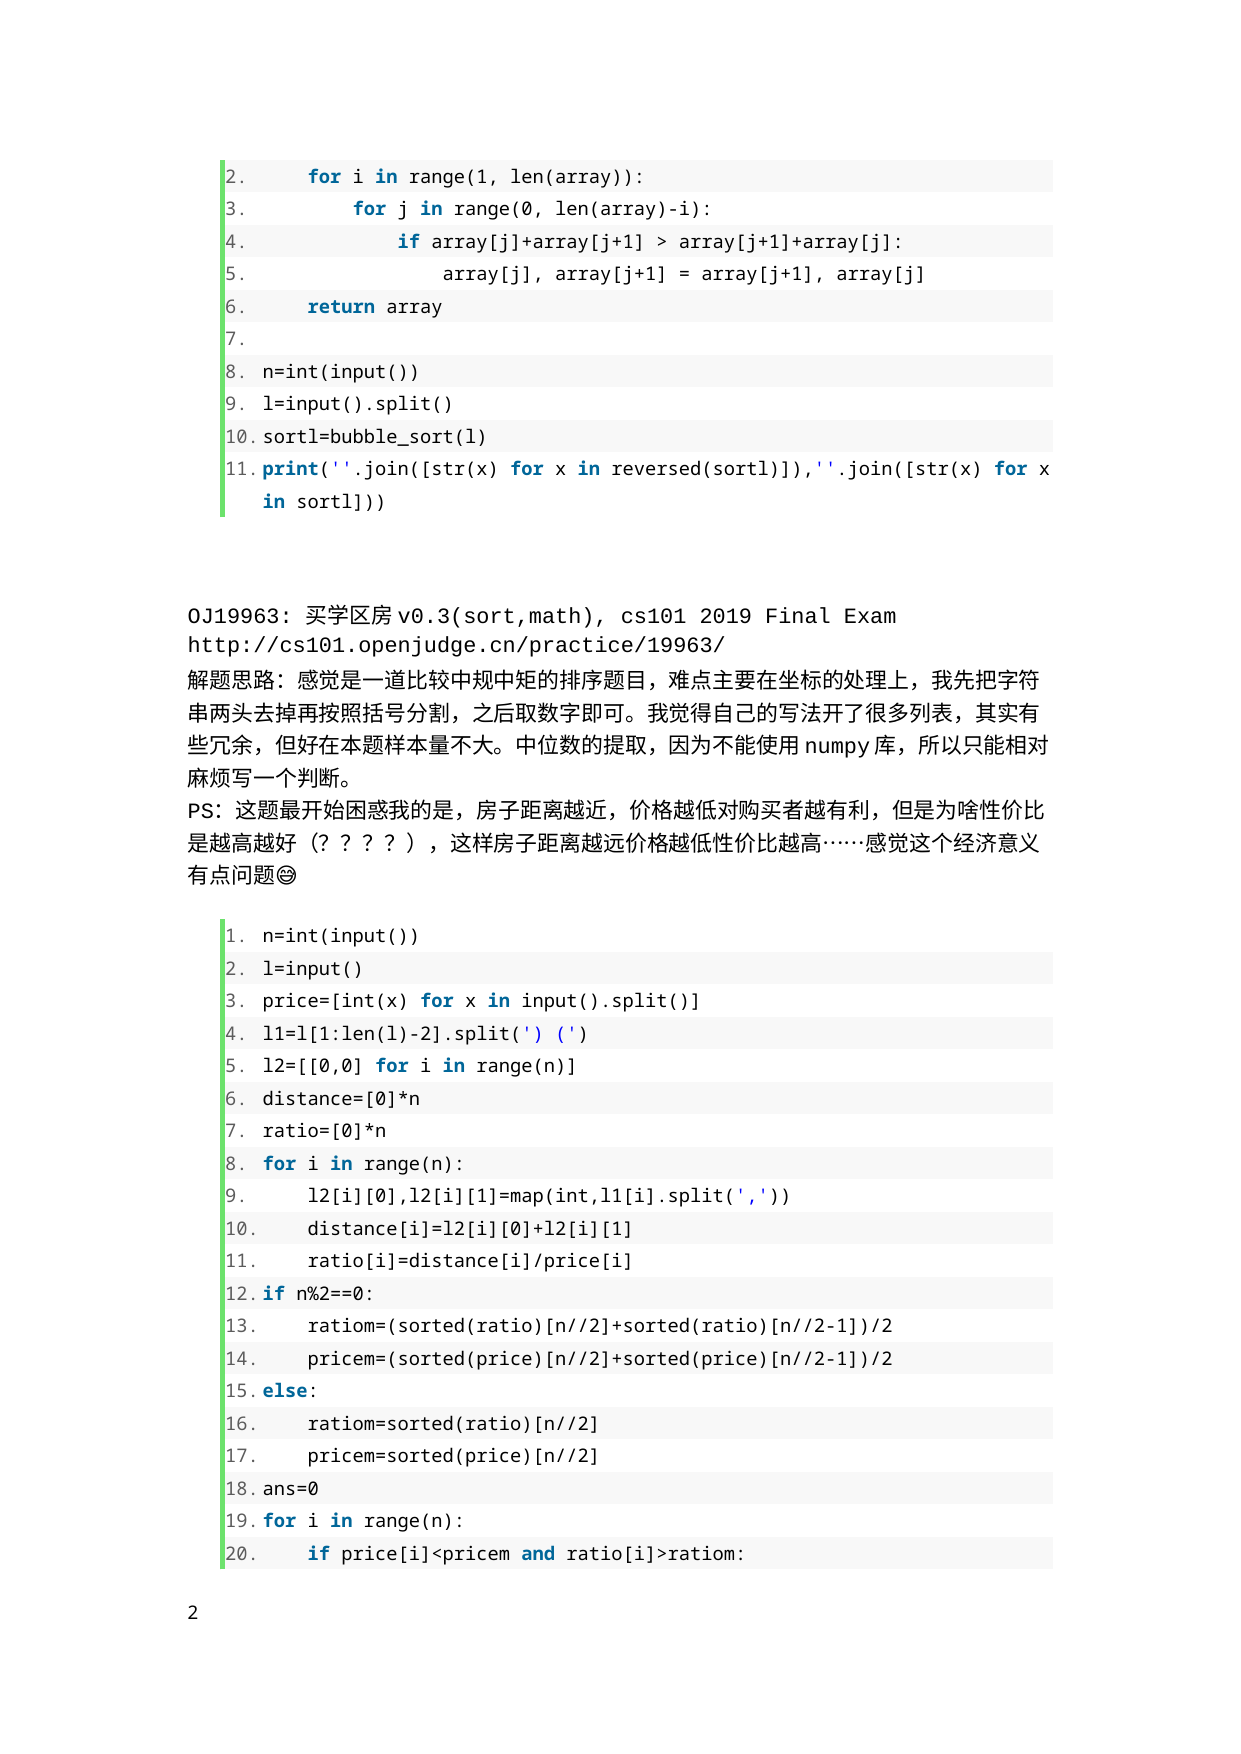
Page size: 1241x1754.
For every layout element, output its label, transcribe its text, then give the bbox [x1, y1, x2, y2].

list pricem=(sorted(price)[n//2]+sorted(price)[n//2-1])/2 [225, 1342, 1053, 1374]
list pricem=sorted(price)[n//2] [225, 1439, 1053, 1472]
list ratiom=(sorted(ratio)[n//2]+sorted(ratio)[n//2-1])/2 [225, 1309, 1053, 1342]
list print(''.join([str(x) for x in reversed(sortl)]),''.join([str(x) for x in sortl])) [225, 452, 1053, 517]
list distance=[0]*n [225, 1082, 1053, 1114]
list ratiom=sorted(ratio)[n//2] [225, 1407, 1053, 1439]
list l1=l[1:len(l)-2].split(') (') [225, 1017, 1053, 1049]
list l2=[[0,0] for i in range(n)] [225, 1049, 1053, 1082]
list for i in range(n): [225, 1504, 1053, 1537]
list if array[j]+array[j+1] > array[j+1]+array[j]: [225, 225, 1053, 257]
list ans=0 [225, 1472, 1053, 1504]
list for i in range(1, len(array)): [225, 160, 1053, 192]
list n=int(input()) [225, 355, 1053, 387]
text PS：这题最开始困惑我的是，房子距离越近，价格越低对购买者越有利，但是为啥性价比是越高越好（？？？？），这样房子距离越远价格越低性价比越高……感觉这个经济意义有点问题 [187, 793, 1053, 890]
list for j in range(0, len(array)-i): [225, 192, 1053, 225]
list else: [225, 1374, 1053, 1407]
list return array [225, 290, 1053, 322]
text 解题思路：感觉是一道比较中规中矩的排序题目，难点主要在坐标的处理上，我先把字符串两头去掉再按照括号分割，之后取数字即可。我觉得自己的写法开了很多列表，其实有些冗余，但好在本题样本量不大。中位数的提取，因为不能使用numpy库，所以只能相对麻烦写一个判断。 [187, 663, 1053, 793]
text OJ19963: 买学区房v0.3(sort,math), cs101 2019 Final Exam http://cs101.openjudge.cn/practice/19963/ [187, 598, 1053, 663]
list ratio=[0]*n [225, 1114, 1053, 1147]
list l=input().split() [225, 387, 1053, 420]
list ratio[i]=distance[i]/price[i] [225, 1244, 1053, 1277]
list price=[int(x) for x in input().split()] [225, 984, 1053, 1017]
list sortl=bubble_sort(l) [225, 420, 1053, 452]
list l2[i][0],l2[i][1]=map(int,l1[i].split(',')) [225, 1179, 1053, 1212]
list array[j], array[j+1] = array[j+1], array[j] [225, 257, 1053, 290]
list l=input() [225, 952, 1053, 984]
list if n%2==0: [225, 1277, 1053, 1309]
list for i in range(n): [225, 1147, 1053, 1179]
list n=int(input()) [225, 919, 1053, 952]
list distance[i]=l2[i][0]+l2[i][1] [225, 1212, 1053, 1244]
list if price[i]<pricem and ratio[i]>ratiom: [225, 1537, 1053, 1569]
